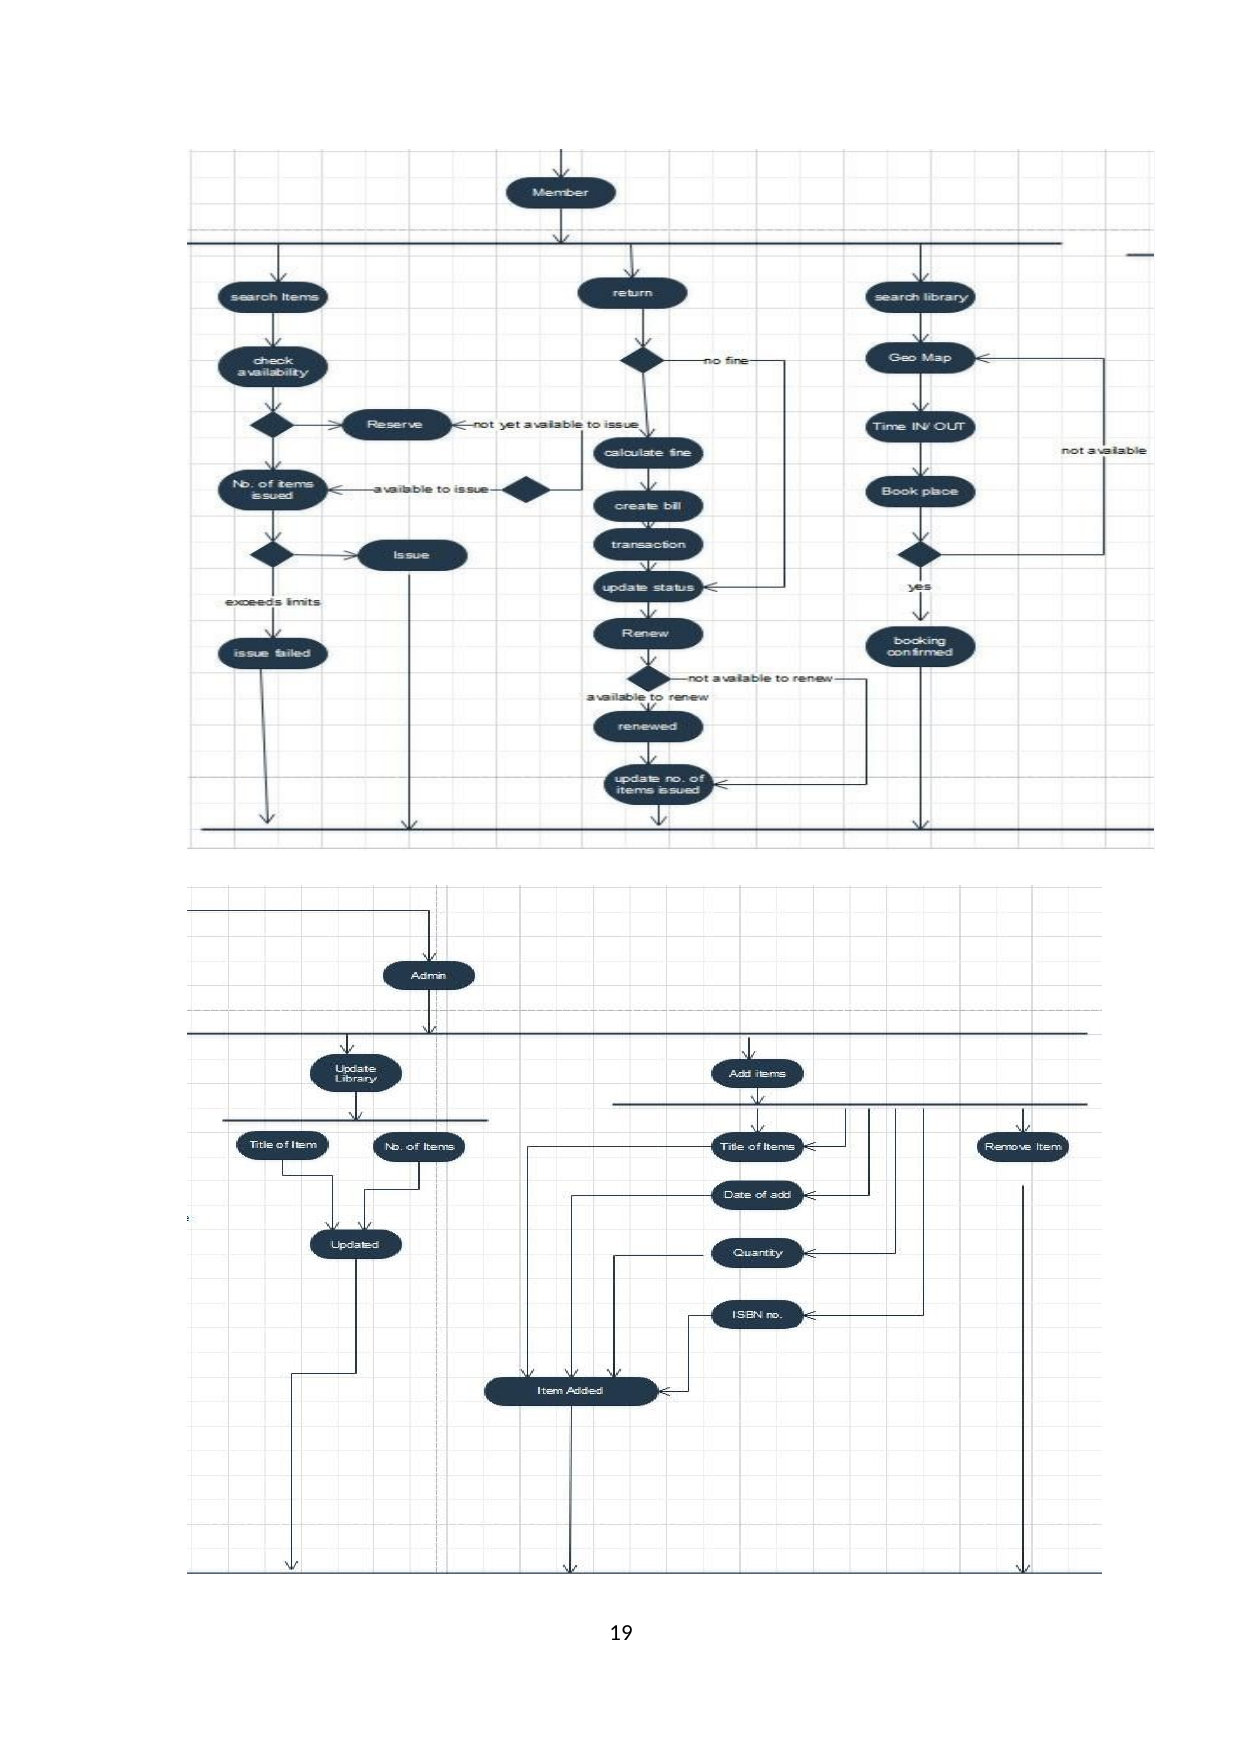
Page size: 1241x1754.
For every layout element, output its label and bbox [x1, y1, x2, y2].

picture [187, 149, 1164, 867]
picture [187, 856, 1111, 1587]
